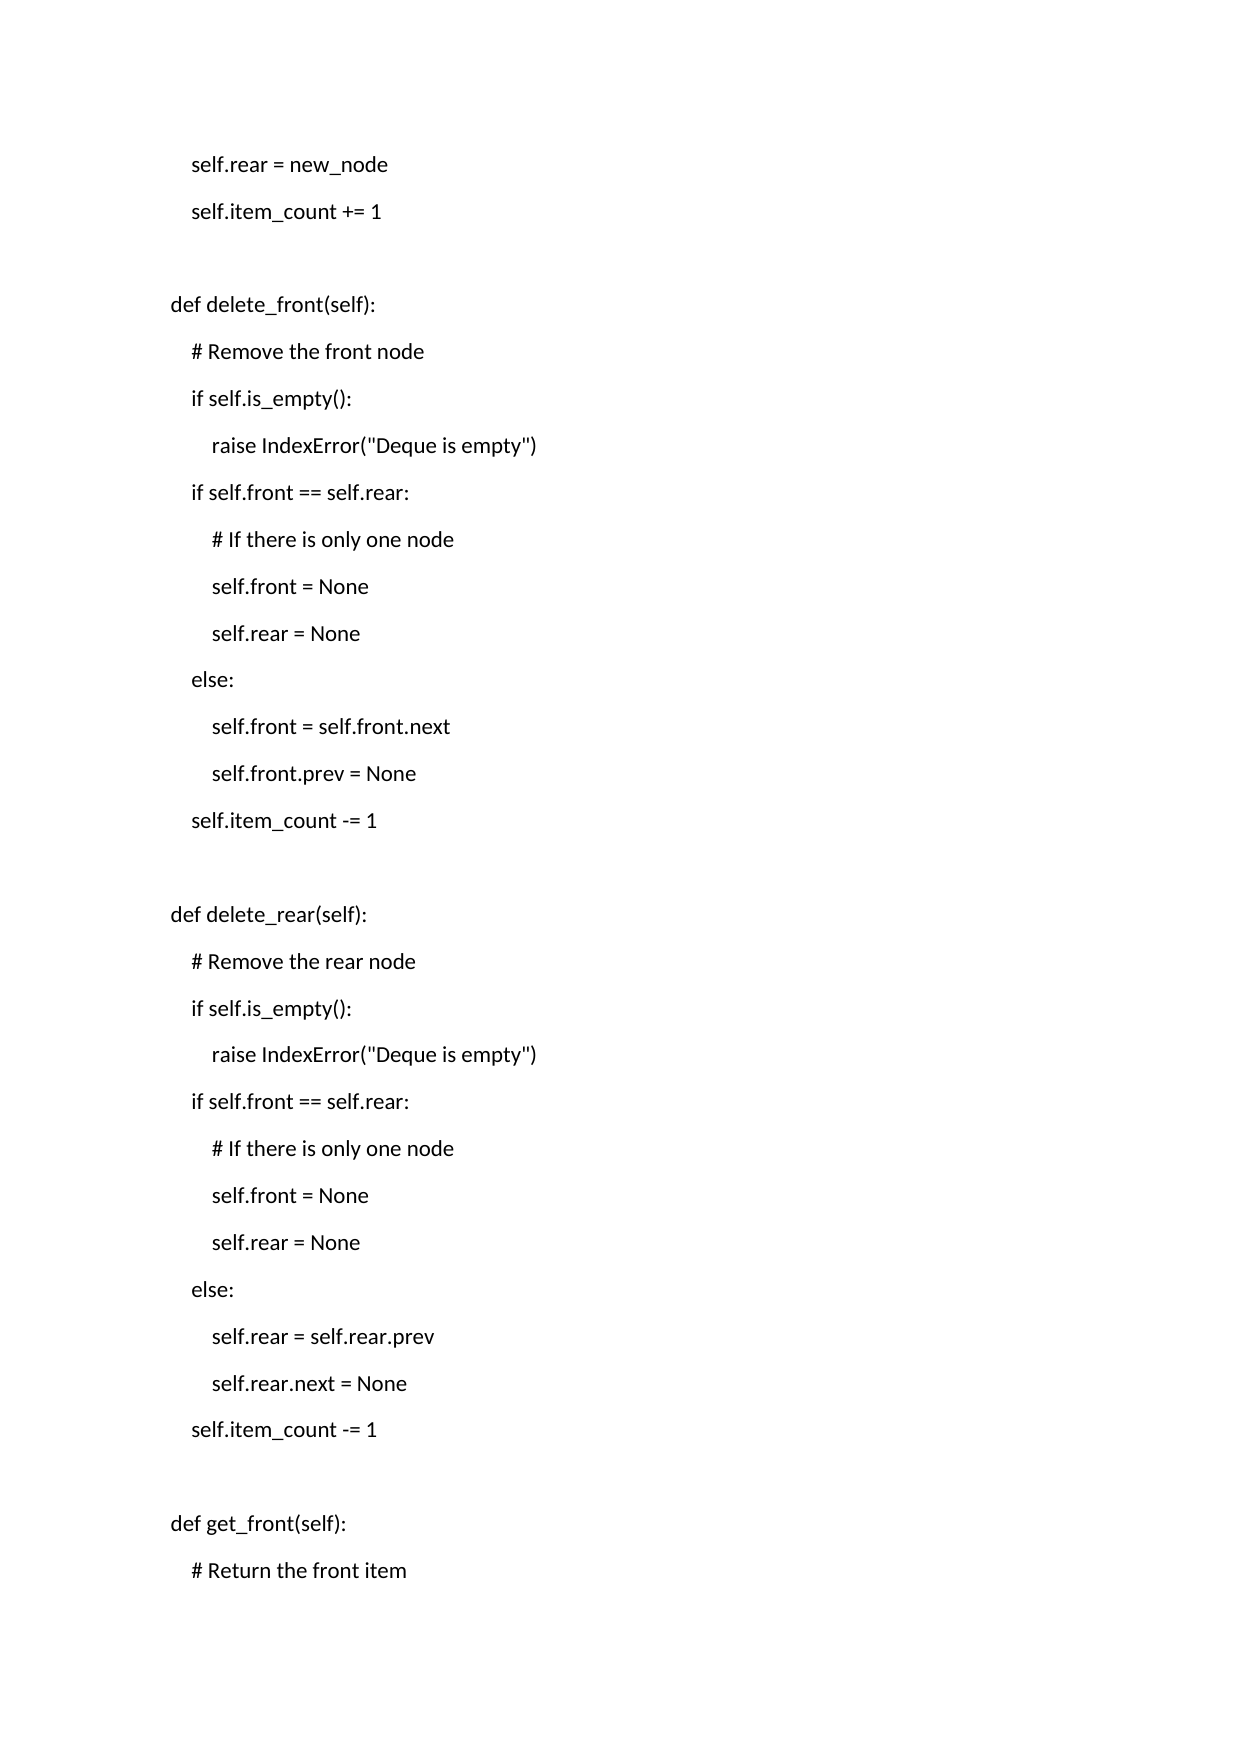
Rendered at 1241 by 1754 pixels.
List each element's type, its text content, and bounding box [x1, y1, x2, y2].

text # Remove the front node [150, 337, 1090, 366]
text if self.is_empty(): [150, 384, 1090, 412]
text self.item_count -= 1 [150, 806, 1090, 834]
text self.front = None [150, 572, 1090, 600]
text self.rear = new_node [150, 150, 1090, 178]
text self.rear = self.rear.prev [150, 1322, 1090, 1350]
text else: [150, 666, 1090, 694]
text self.front.prev = None [150, 759, 1090, 787]
text self.rear = None [150, 619, 1090, 647]
text if self.front == self.rear: [150, 1087, 1090, 1116]
text # Remove the rear node [150, 947, 1090, 975]
text self.front = None [150, 1181, 1090, 1209]
text else: [150, 1275, 1090, 1303]
text if self.is_empty(): [150, 994, 1090, 1022]
text def delete_rear(self): [150, 900, 1090, 928]
text raise IndexError("Deque is empty") [150, 431, 1090, 459]
text self.rear = None [150, 1228, 1090, 1256]
text def delete_front(self): [150, 291, 1090, 319]
text # If there is only one node [150, 525, 1090, 553]
text self.front = self.front.next [150, 712, 1090, 741]
text if self.front == self.rear: [150, 478, 1090, 506]
text self.rear.next = None [150, 1369, 1090, 1397]
text # If there is only one node [150, 1134, 1090, 1162]
text # Return the front item [150, 1556, 1090, 1584]
text def get_front(self): [150, 1509, 1090, 1537]
text self.item_count += 1 [150, 197, 1090, 225]
text raise IndexError("Deque is empty") [150, 1041, 1090, 1069]
text self.item_count -= 1 [150, 1416, 1090, 1444]
